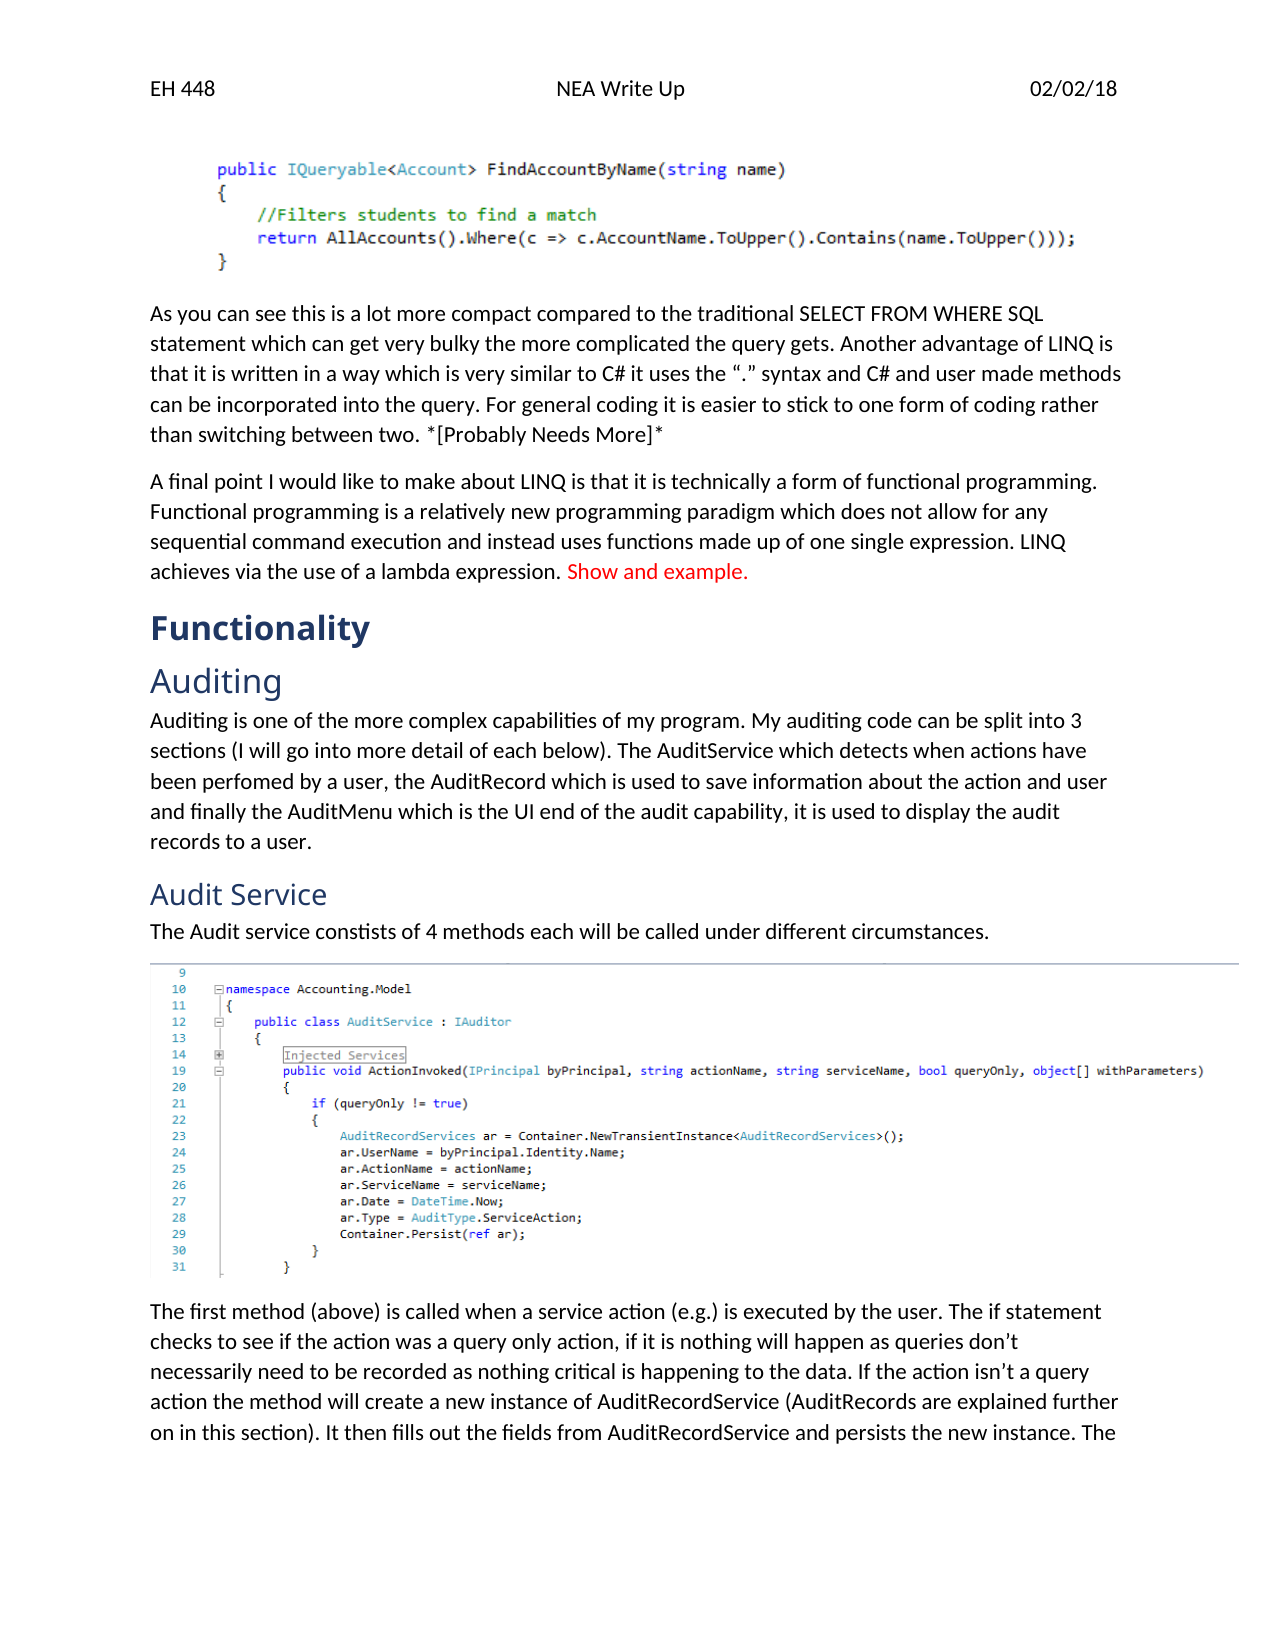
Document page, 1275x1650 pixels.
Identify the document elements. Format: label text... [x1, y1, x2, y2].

picture [187, 150, 1085, 281]
text The Audit service constists of 4 methods each will be called under different circumstances. [150, 917, 1125, 945]
subtitle Functionality [150, 604, 1125, 650]
picture [150, 963, 1239, 1278]
text As you can see this is a lot more compact compared to the traditional SELECT FROM WHERE SQL statement which can get very bulky the more complicated the query gets. Another advantage of LINQ is that it is written in a way which is very similar to C# it uses the “.” syntax and C# and user made methods can be incorporated into the query. For general coding it is easier to stick to one form of coding rather than switching between two. *[Probably Needs More]* [150, 299, 1125, 448]
text A final point I would like to make about LINQ is that it is technically a form of functional programming. Functional programming is a relatively new programming paradigm which does not allow for any sequential command execution and instead uses functions made up of one single expression. LINQ achieves via the use of a lambda expression. Show and example. [150, 467, 1125, 585]
subtitle Audit Service [150, 874, 1125, 914]
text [150, 1297, 1125, 1446]
subtitle Auditing [150, 657, 1125, 703]
text Auditing is one of the more complex capabilities of my program. My auditing code can be split into 3 sections (I will go into more detail of each below). The AuditService which detects when actions have been perfomed by a user, the AuditRecord which is used to save information about the action and user and finally the AuditMenu which is the UI end of the audit capability, it is used to display the audit records to a user. [150, 706, 1125, 855]
